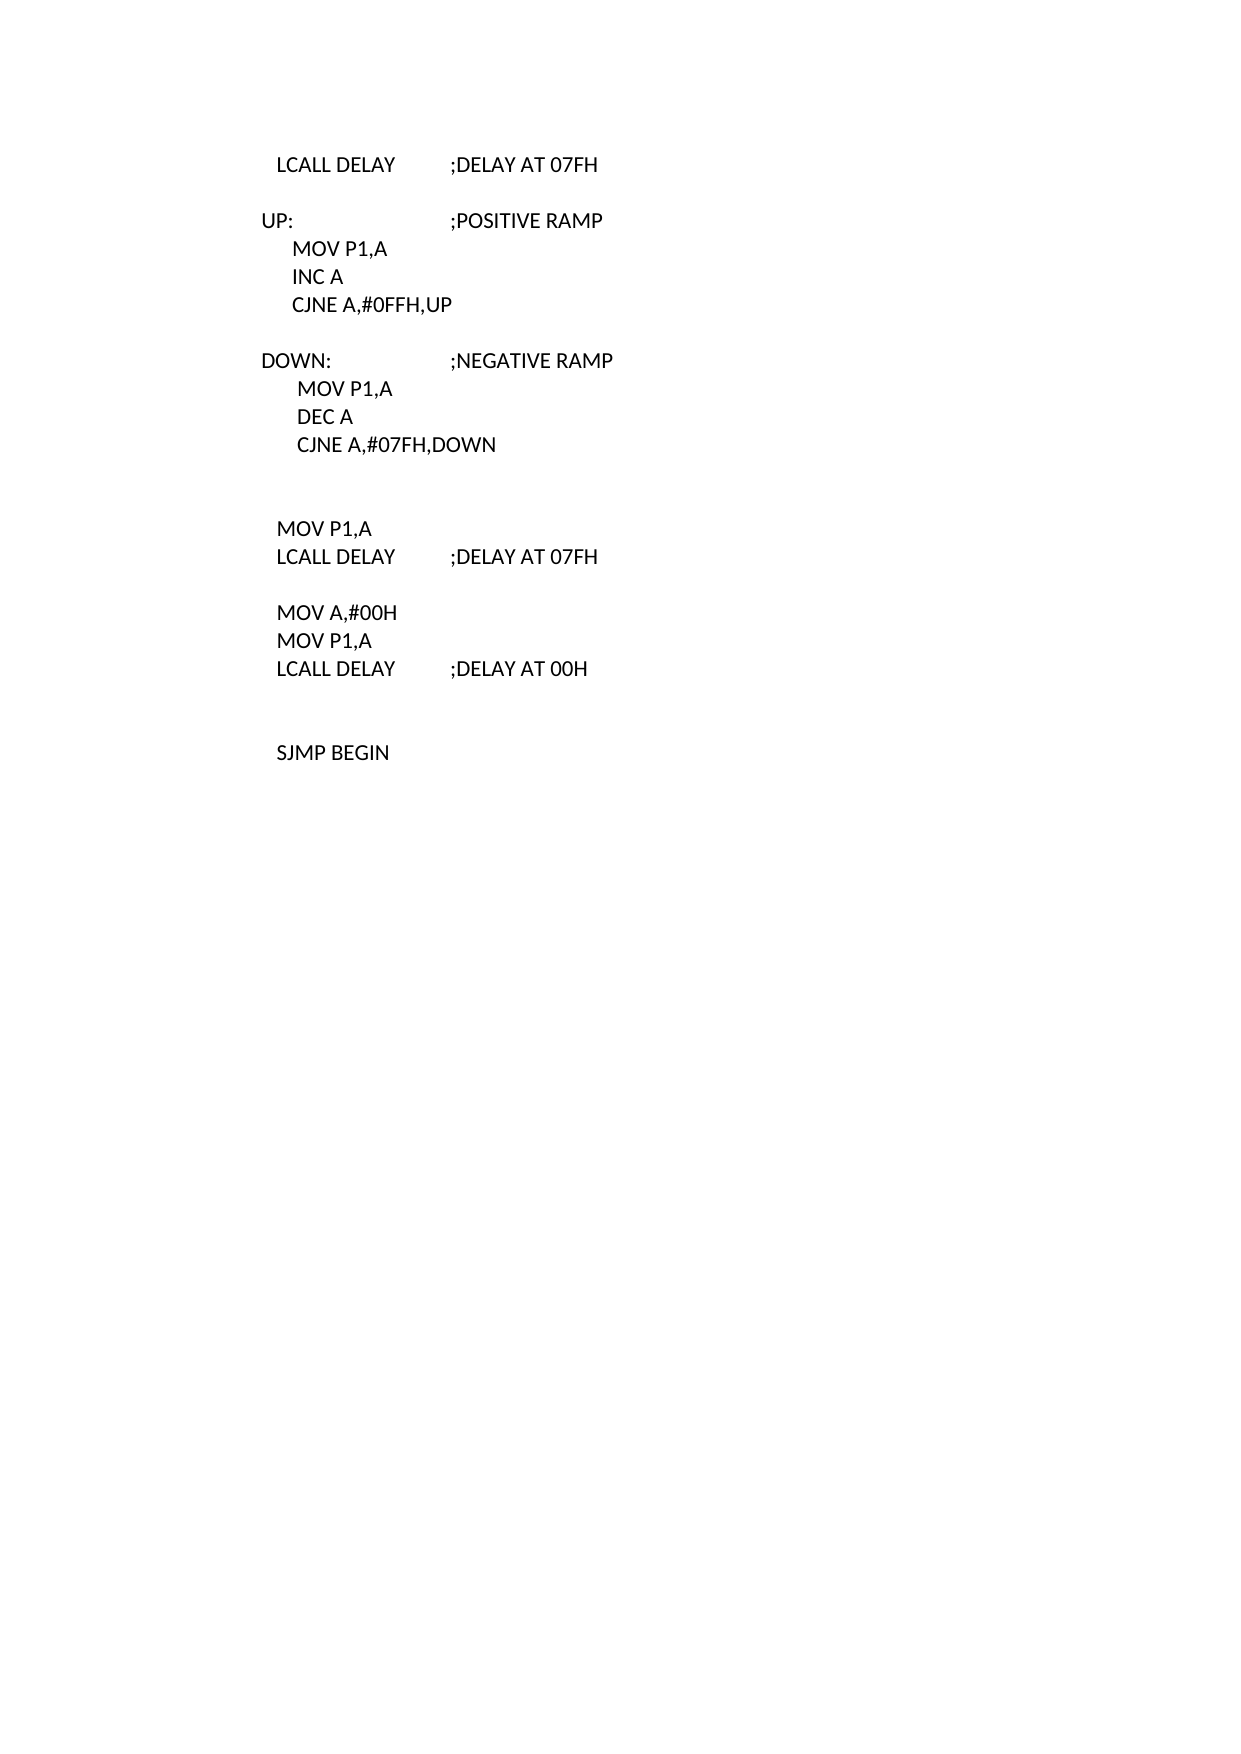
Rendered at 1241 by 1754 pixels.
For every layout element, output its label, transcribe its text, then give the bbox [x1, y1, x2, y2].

list UP: ;POSITIVE RAMP [225, 206, 1090, 234]
list LCALL DELAY ;DELAY AT 00H [225, 654, 1090, 682]
list MOV P1,A [225, 626, 1090, 654]
list INC A [225, 262, 1090, 290]
list DEC A [225, 402, 1090, 430]
list MOV P1,A [225, 514, 1090, 542]
list CJNE A,#0FFH,UP [225, 290, 1090, 318]
list DOWN: ;NEGATIVE RAMP [225, 346, 1090, 374]
list MOV P1,A [225, 374, 1090, 402]
list MOV A,#00H [225, 598, 1090, 626]
list SJMP BEGIN [225, 738, 1090, 766]
list CJNE A,#07FH,DOWN [225, 430, 1090, 458]
list LCALL DELAY ;DELAY AT 07FH [225, 542, 1090, 570]
list LCALL DELAY ;DELAY AT 07FH [225, 150, 1090, 178]
list MOV P1,A [225, 234, 1090, 262]
